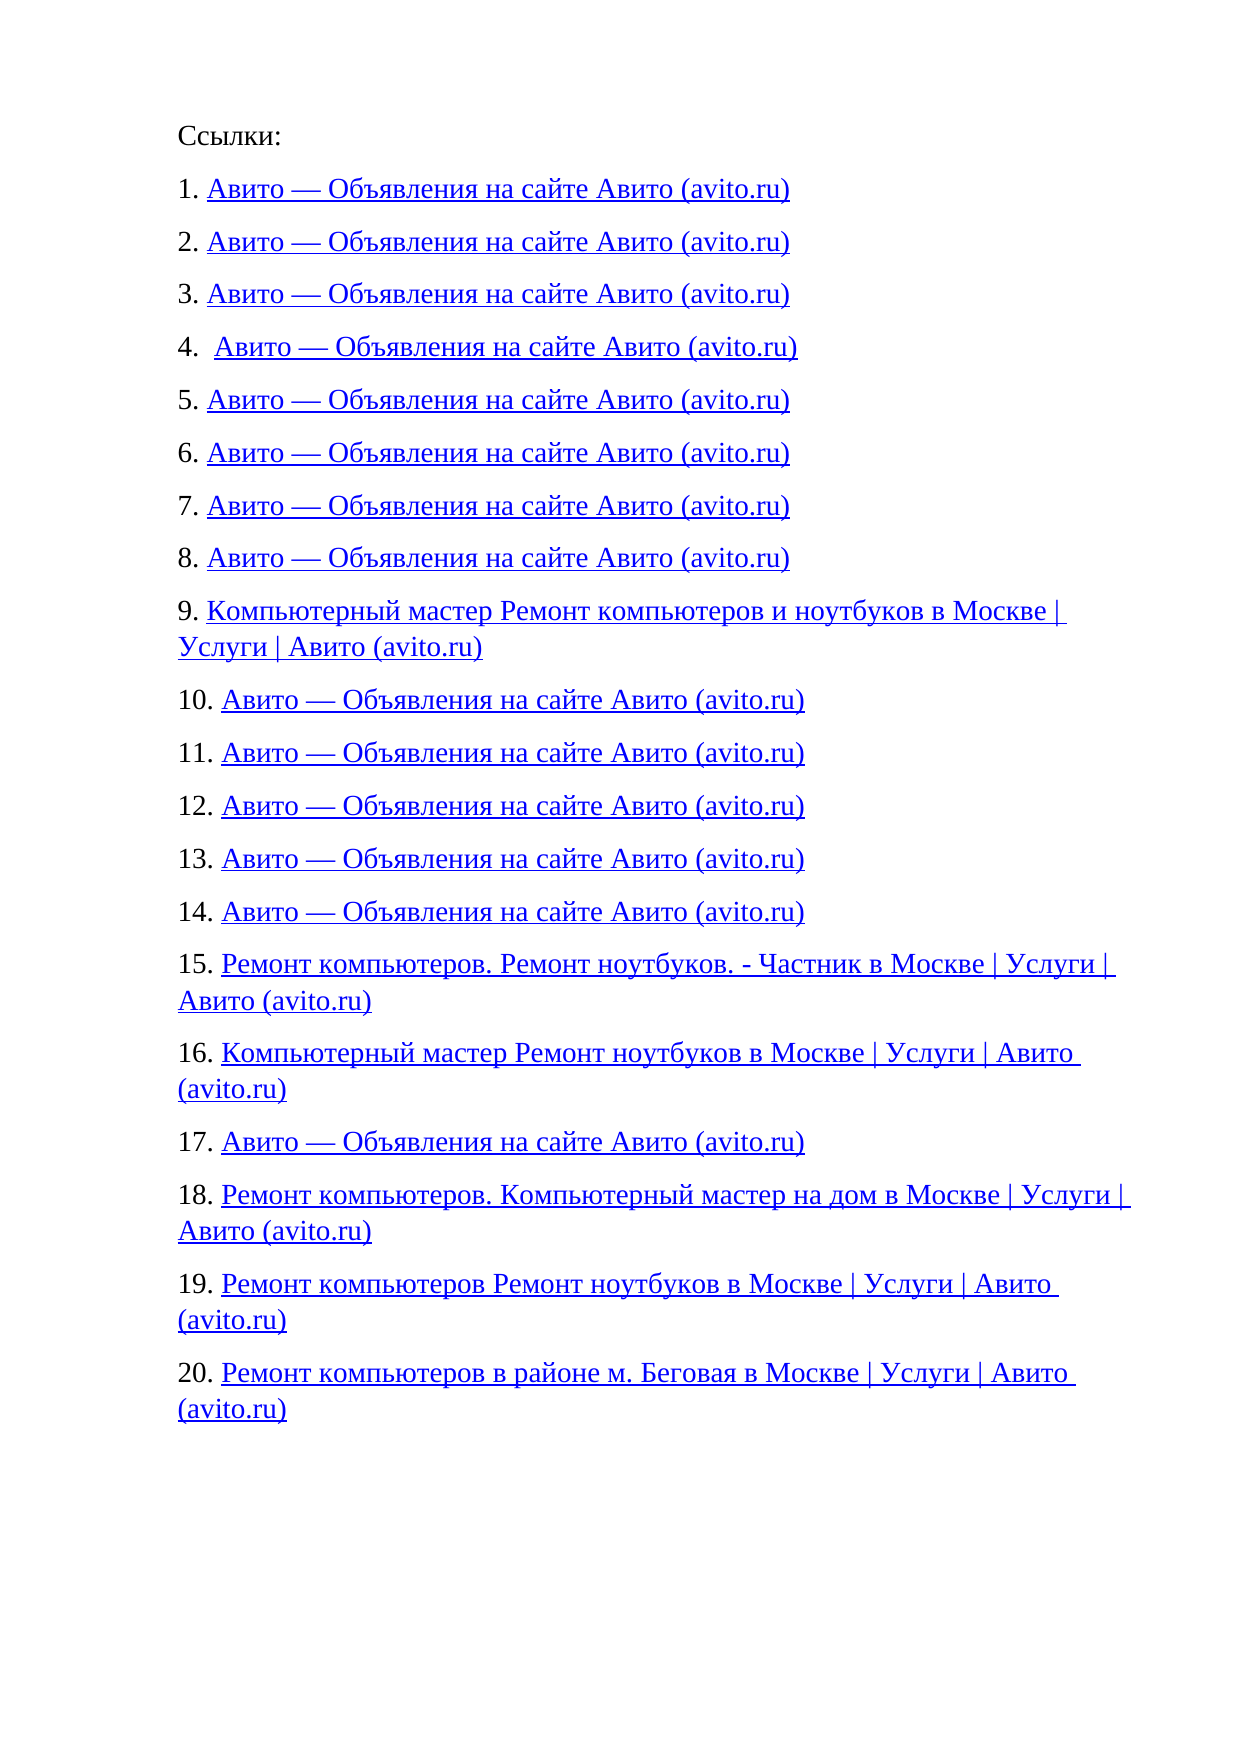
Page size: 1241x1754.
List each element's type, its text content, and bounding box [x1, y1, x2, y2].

text 10. Авито — Объявления на сайте Авито (avito.ru) [177, 682, 1152, 716]
text 13. Авито — Объявления на сайте Авито (avito.ru) [177, 841, 1152, 874]
text 3. Авито — Объявления на сайте Авито (avito.ru) [177, 277, 1152, 310]
text 20. Ремонт компьютеров в районе м. Беговая в Москве | Услуги | Авито (avito.ru) [177, 1355, 1152, 1425]
text 18. Ремонт компьютеров. Компьютерный мастер на дом в Москве | Услуги | Авито (avito.ru) [177, 1177, 1152, 1247]
text 8. Авито — Объявления на сайте Авито (avito.ru) [177, 541, 1152, 574]
text 4. Авито — Объявления на сайте Авито (avito.ru) [177, 329, 1152, 363]
text 15. Ремонт компьютеров. Ремонт ноутбуков. - Частник в Москве | Услуги | Авито (avito.ru) [177, 946, 1152, 1016]
text 2. Авито — Объявления на сайте Авито (avito.ru) [177, 224, 1152, 257]
text Ссылки: [177, 118, 1152, 152]
text 17. Авито — Объявления на сайте Авито (avito.ru) [177, 1124, 1152, 1158]
text 16. Компьютерный мастер Ремонт ноутбуков в Москве | Услуги | Авито (avito.ru) [177, 1035, 1152, 1105]
text 7. Авито — Объявления на сайте Авито (avito.ru) [177, 488, 1152, 521]
text 11. Авито — Объявления на сайте Авито (avito.ru) [177, 735, 1152, 769]
text 12. Авито — Объявления на сайте Авито (avito.ru) [177, 788, 1152, 822]
text 14. Авито — Объявления на сайте Авито (avito.ru) [177, 894, 1152, 927]
text 6. Авито — Объявления на сайте Авито (avito.ru) [177, 435, 1152, 468]
text 9. Компьютерный мастер Ремонт компьютеров и ноутбуков в Москве | Услуги | Авито (avito.ru) [177, 593, 1152, 663]
text 5. Авито — Объявления на сайте Авито (avito.ru) [177, 382, 1152, 416]
text 1. Авито — Объявления на сайте Авито (avito.ru) [177, 171, 1152, 204]
text 19. Ремонт компьютеров Ремонт ноутбуков в Москве | Услуги | Авито (avito.ru) [177, 1266, 1152, 1336]
